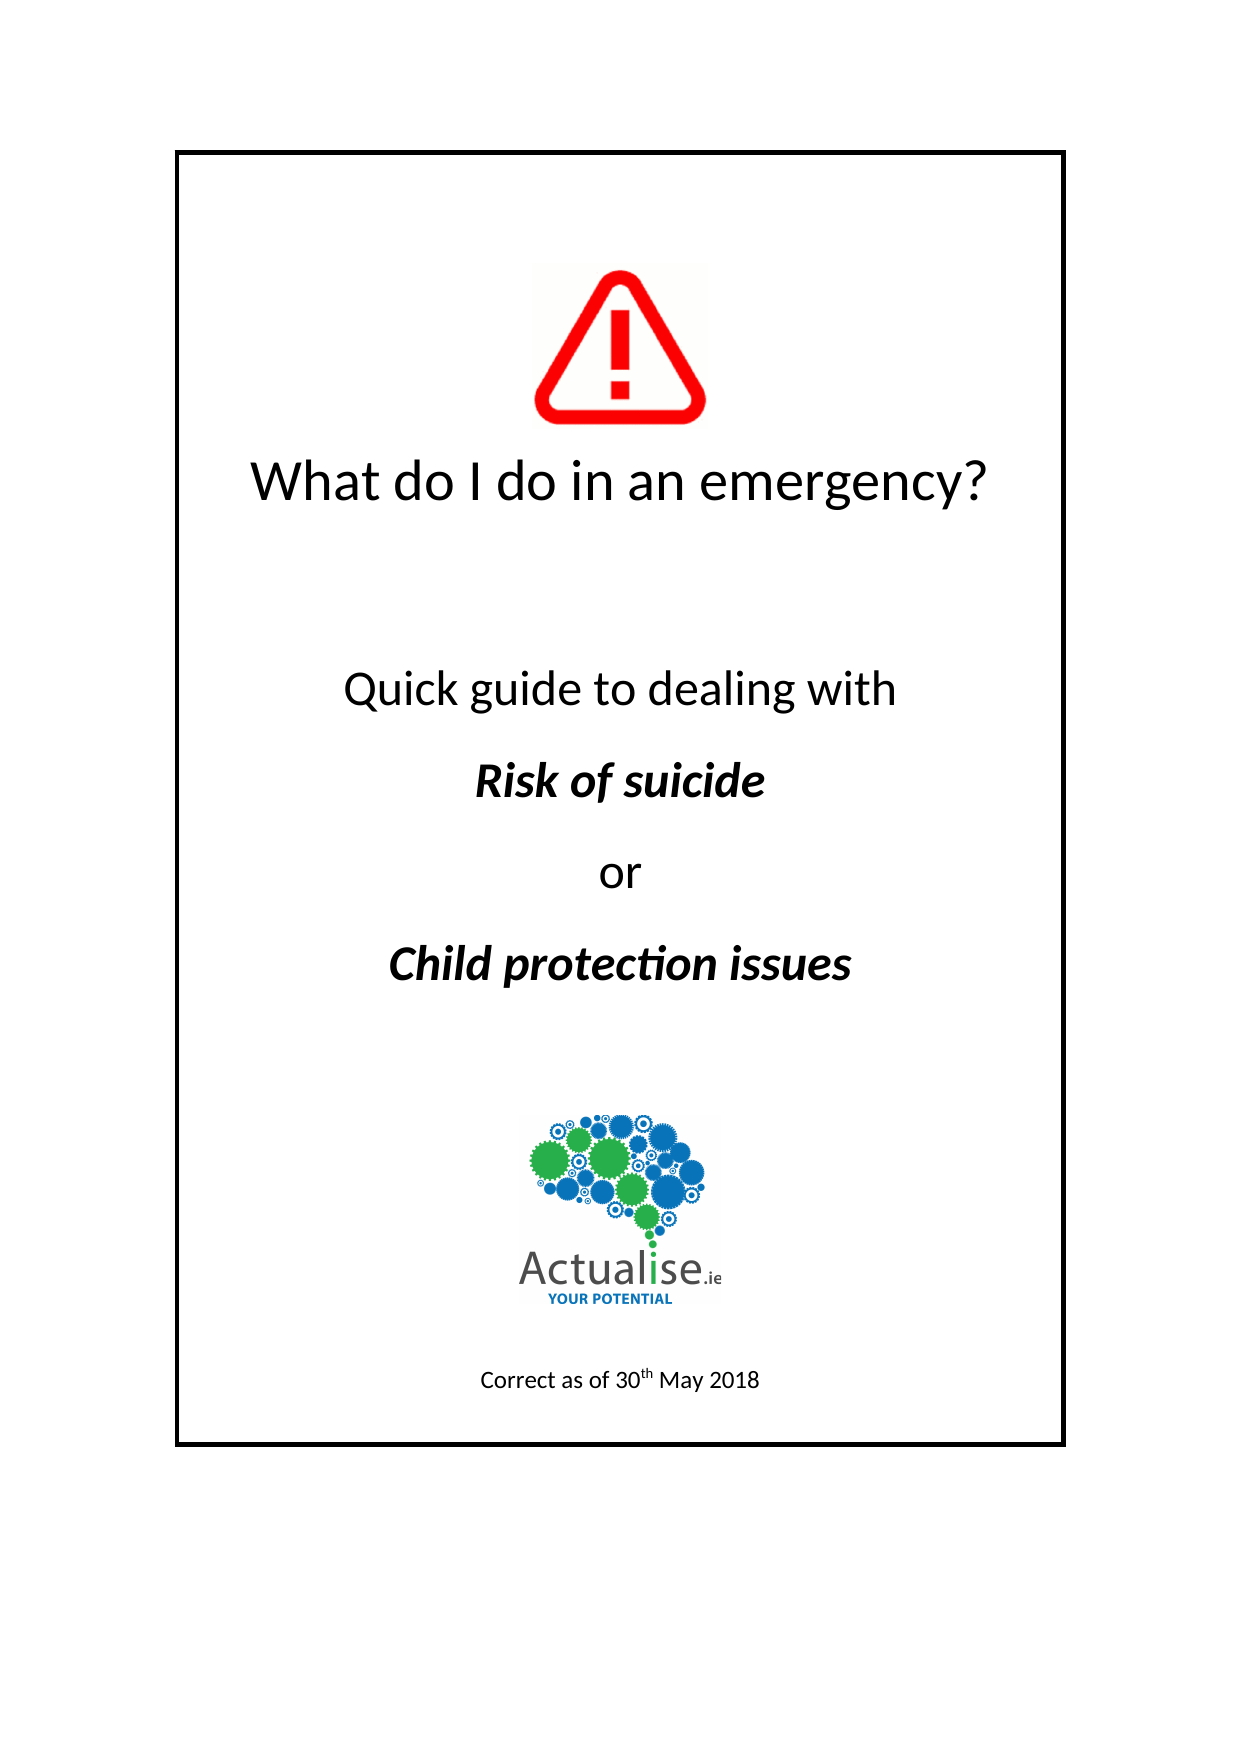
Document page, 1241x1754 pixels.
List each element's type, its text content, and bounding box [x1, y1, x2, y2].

picture [531, 263, 709, 429]
picture [519, 1115, 722, 1304]
text Child protection issues [179, 925, 1061, 993]
text What do I do in an emergency? [179, 437, 1061, 514]
text Risk of suicide [179, 742, 1061, 810]
text or [179, 833, 1061, 901]
text Quick guide to dealing with [179, 650, 1061, 718]
text Correct as of 30th May 2018 [179, 1357, 1061, 1394]
